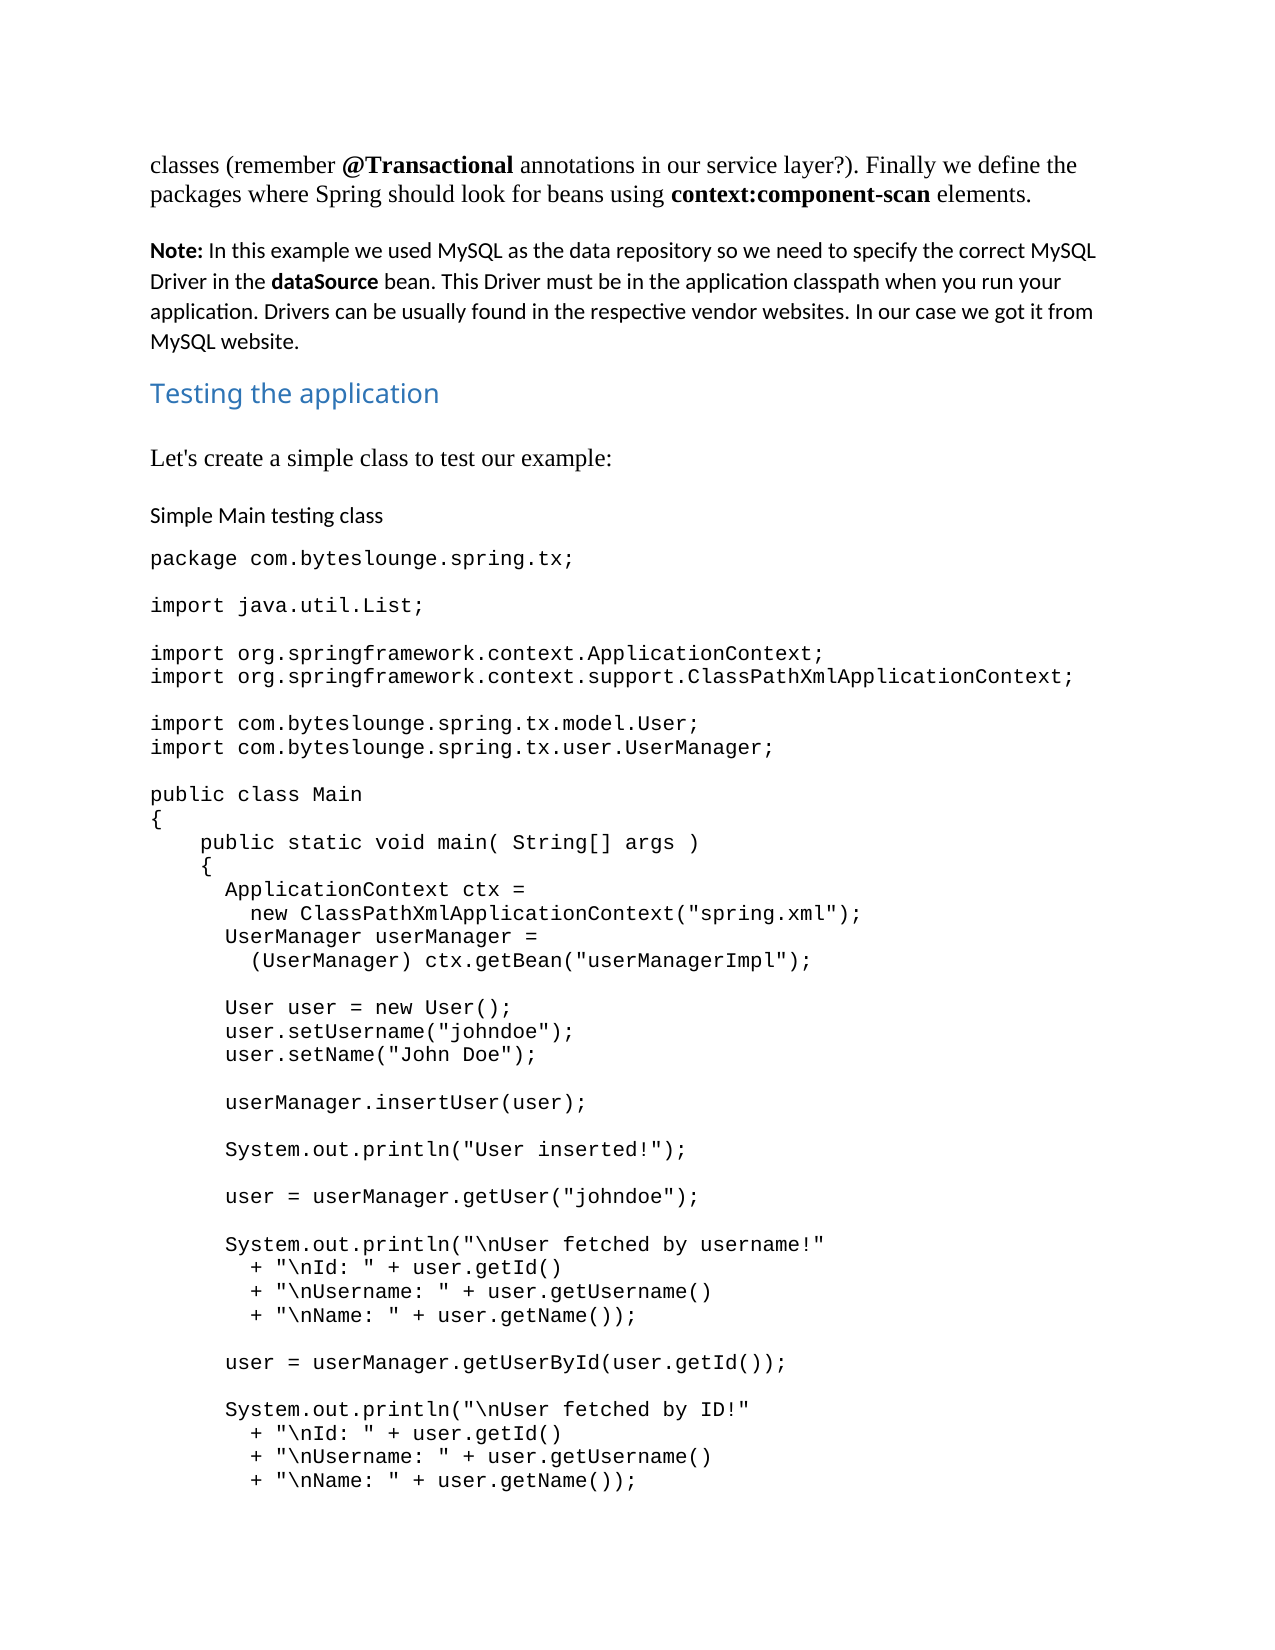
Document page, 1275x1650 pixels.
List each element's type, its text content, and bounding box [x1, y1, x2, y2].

subtitle Testing the application [150, 374, 1125, 411]
text new ClassPathXmlApplicationContext("spring.xml"); [150, 903, 1125, 926]
text import java.util.List; [150, 595, 1125, 619]
text + "\nId: " + user.getId() [150, 1423, 1125, 1446]
text UserManager userManager = [150, 926, 1125, 950]
text import org.springframework.context.support.ClassPathXmlApplicationContext; [150, 666, 1125, 690]
text User user = new User(); [150, 997, 1125, 1021]
text public class Main [150, 784, 1125, 808]
text user = userManager.getUser("johndoe"); [150, 1186, 1125, 1210]
text import com.byteslounge.spring.tx.model.User; [150, 713, 1125, 737]
text (UserManager) ctx.getBean("userManagerImpl"); [150, 950, 1125, 973]
text System.out.println("\nUser fetched by username!" [150, 1234, 1125, 1257]
text public static void main( String[] args ) [150, 832, 1125, 855]
text import org.springframework.context.ApplicationContext; [150, 642, 1125, 666]
text { [150, 808, 1125, 832]
text + "\nId: " + user.getId() [150, 1257, 1125, 1281]
text Note: In this example we used MySQL as the data repository so we need to specify the correct MySQL Driver in the dataSource bean. This Driver must be in the application classpath when you run your application. Drivers can be usually found in the respective vendor websites. In our case we got it from MySQL website. [150, 237, 1125, 355]
text user.setUsername("johndoe"); [150, 1021, 1125, 1044]
text package com.byteslounge.spring.tx; [150, 548, 1125, 572]
text + "\nName: " + user.getName()); [150, 1470, 1125, 1494]
text user.setName("John Doe"); [150, 1044, 1125, 1068]
text System.out.println("User inserted!"); [150, 1139, 1125, 1163]
text + "\nUsername: " + user.getUsername() [150, 1446, 1125, 1470]
text System.out.println("\nUser fetched by ID!" [150, 1399, 1125, 1423]
text import com.byteslounge.spring.tx.user.UserManager; [150, 737, 1125, 761]
text + "\nName: " + user.getName()); [150, 1304, 1125, 1328]
text userManager.insertUser(user); [150, 1092, 1125, 1115]
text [150, 150, 1125, 207]
text user = userManager.getUserById(user.getId()); [150, 1352, 1125, 1376]
text Simple Main testing class [150, 501, 1125, 529]
text Let's create a simple class to test our example: [150, 443, 1125, 472]
text + "\nUsername: " + user.getUsername() [150, 1281, 1125, 1304]
text ApplicationContext ctx = [150, 879, 1125, 903]
text { [150, 855, 1125, 879]
